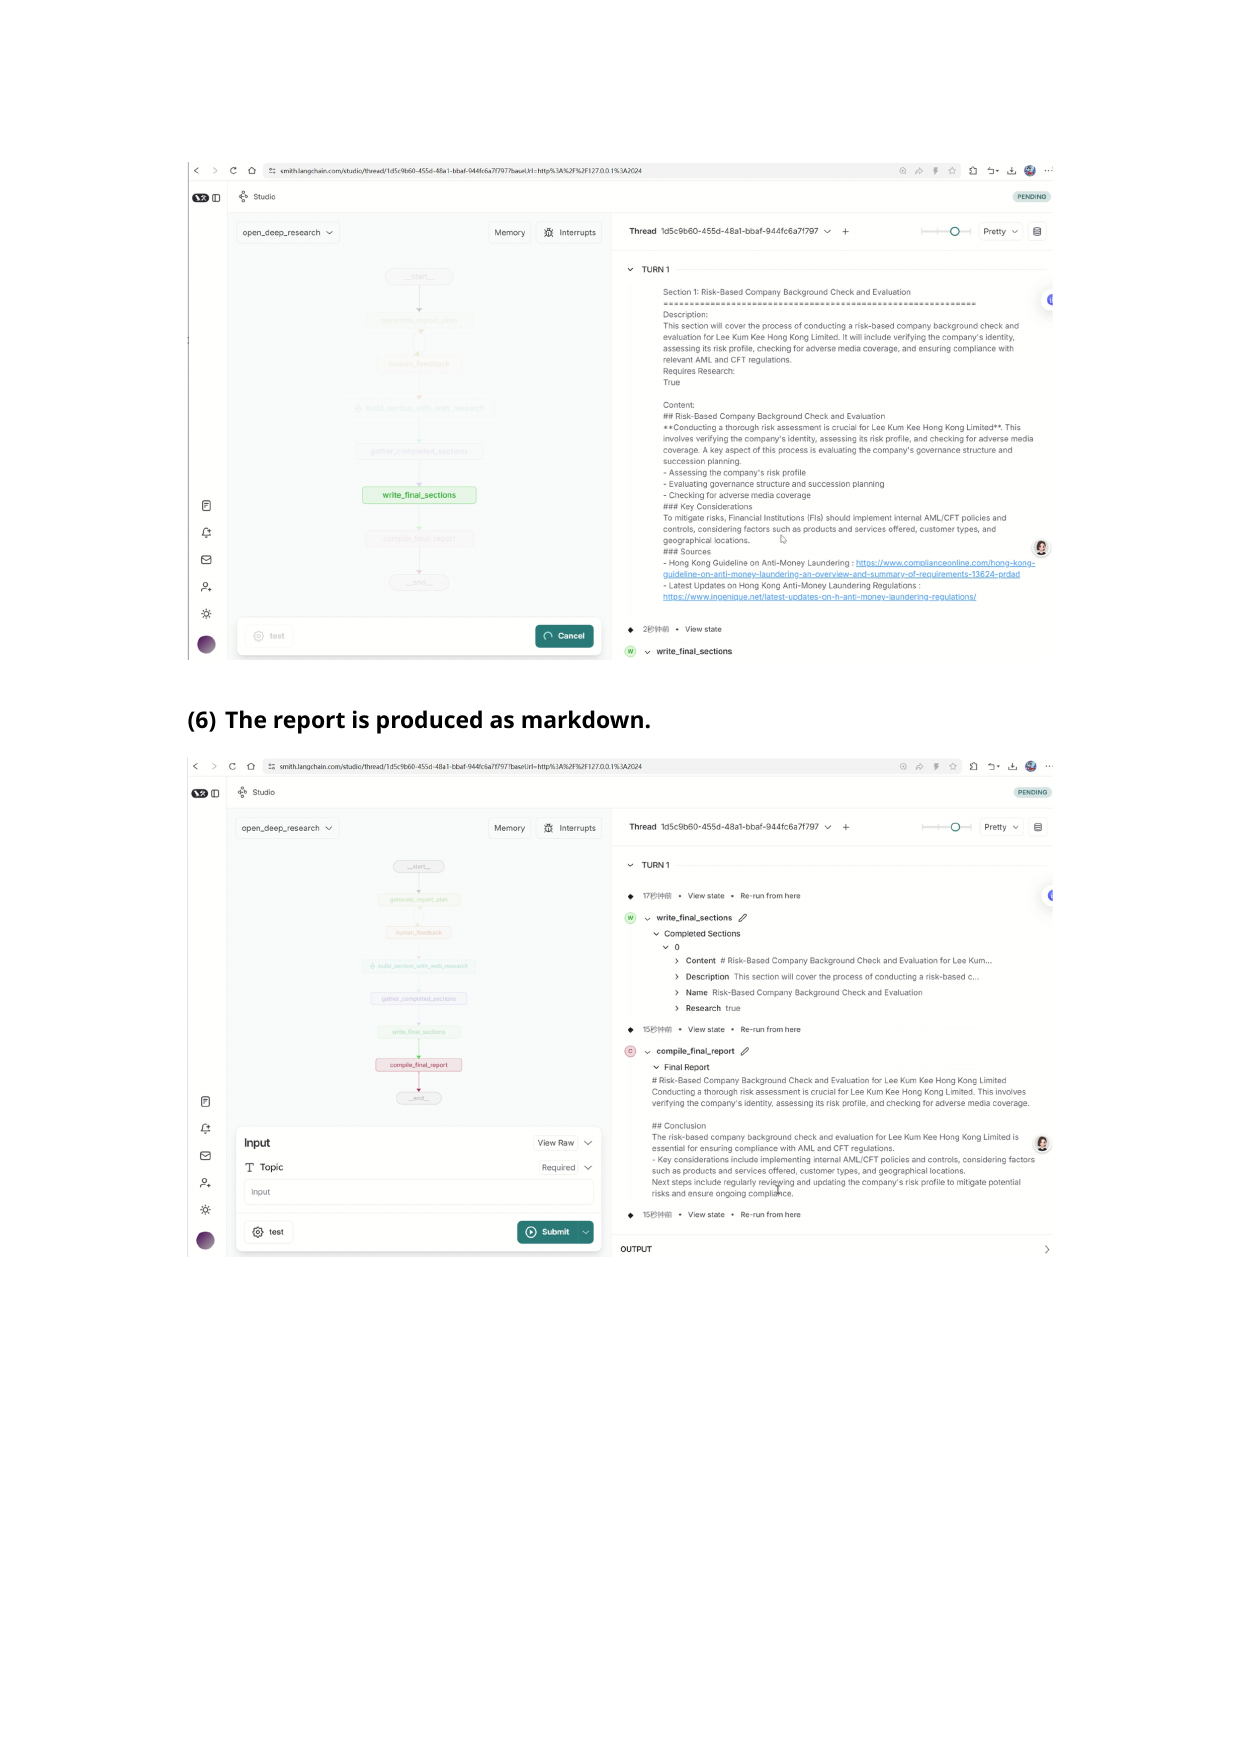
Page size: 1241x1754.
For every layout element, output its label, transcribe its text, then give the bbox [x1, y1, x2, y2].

picture [187, 757, 1053, 1257]
picture [187, 162, 1053, 660]
list The report is produced as markdown. [187, 703, 1053, 736]
